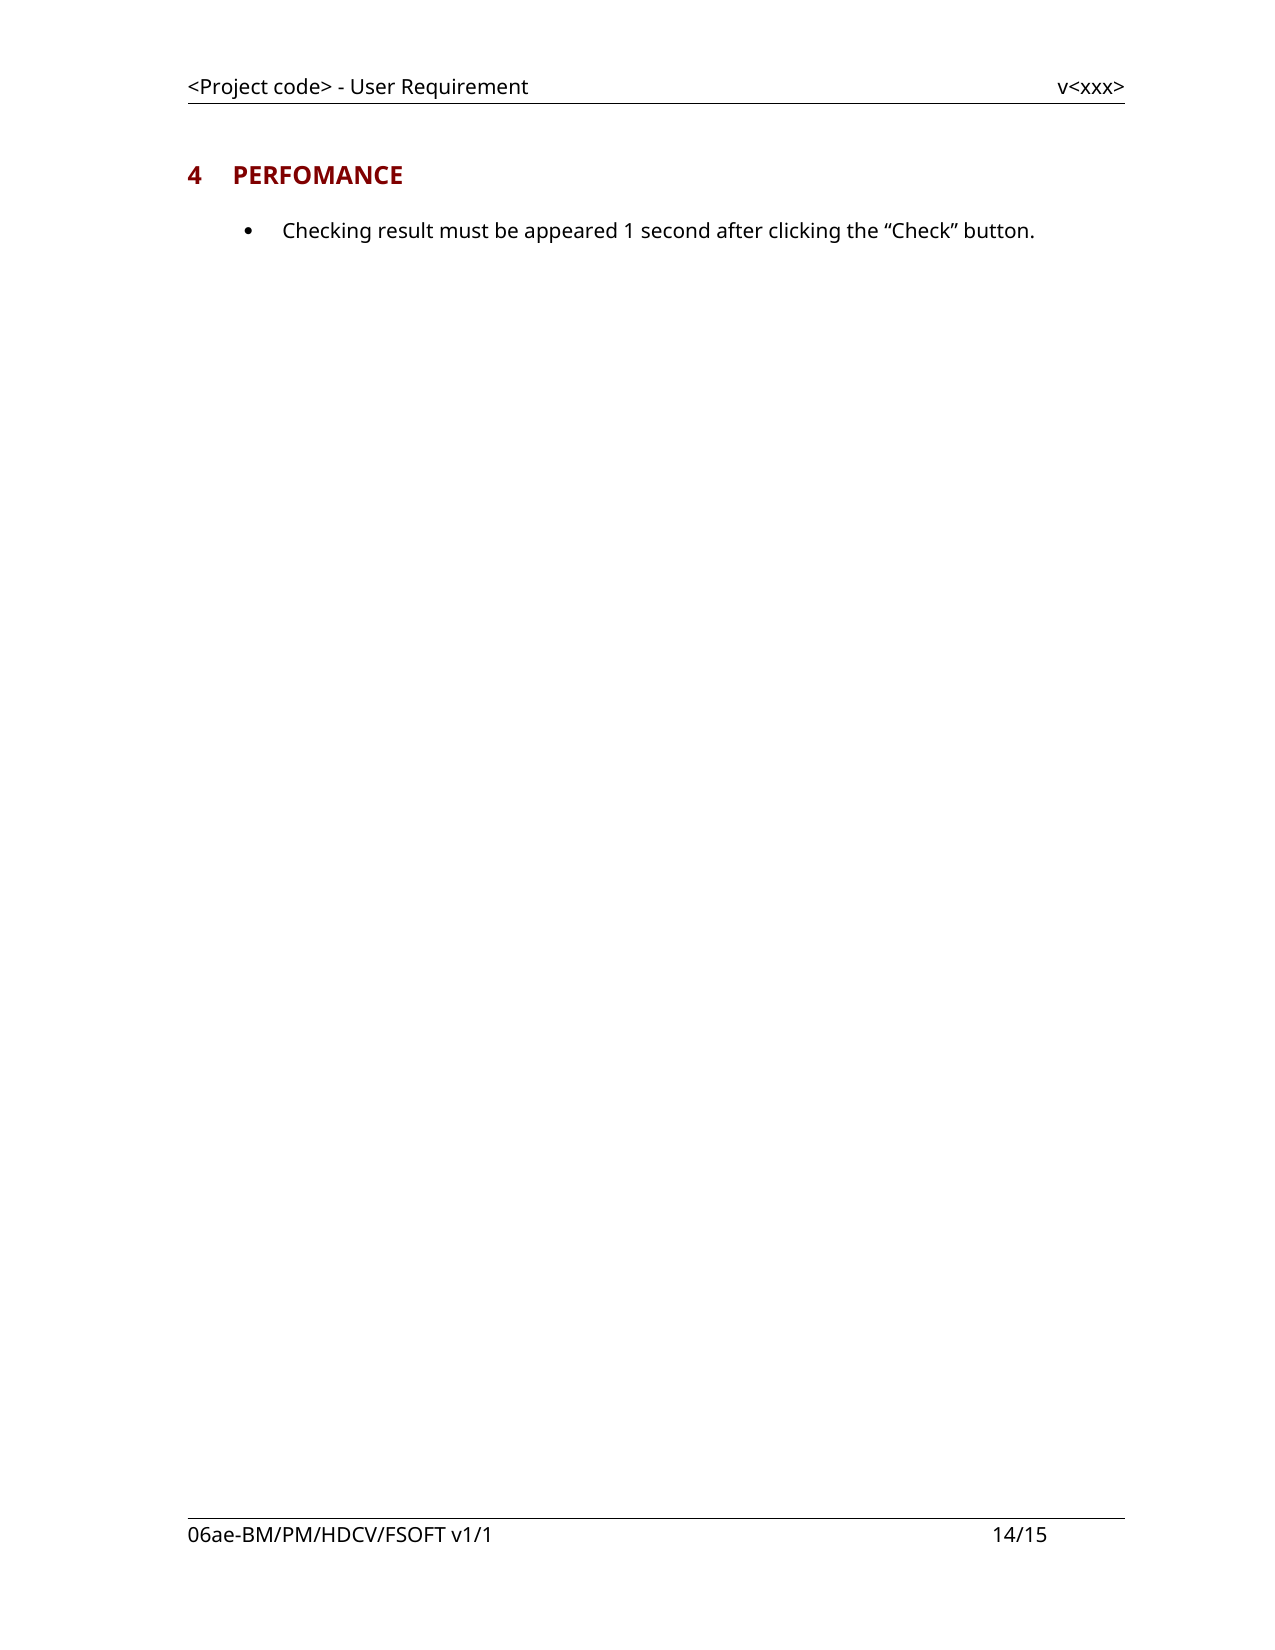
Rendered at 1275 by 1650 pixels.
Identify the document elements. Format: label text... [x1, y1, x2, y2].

subtitle PERFOMANCE [187, 157, 1125, 192]
list Checking result must be appeared 1 second after clicking the “Check” button. [244, 217, 1125, 245]
